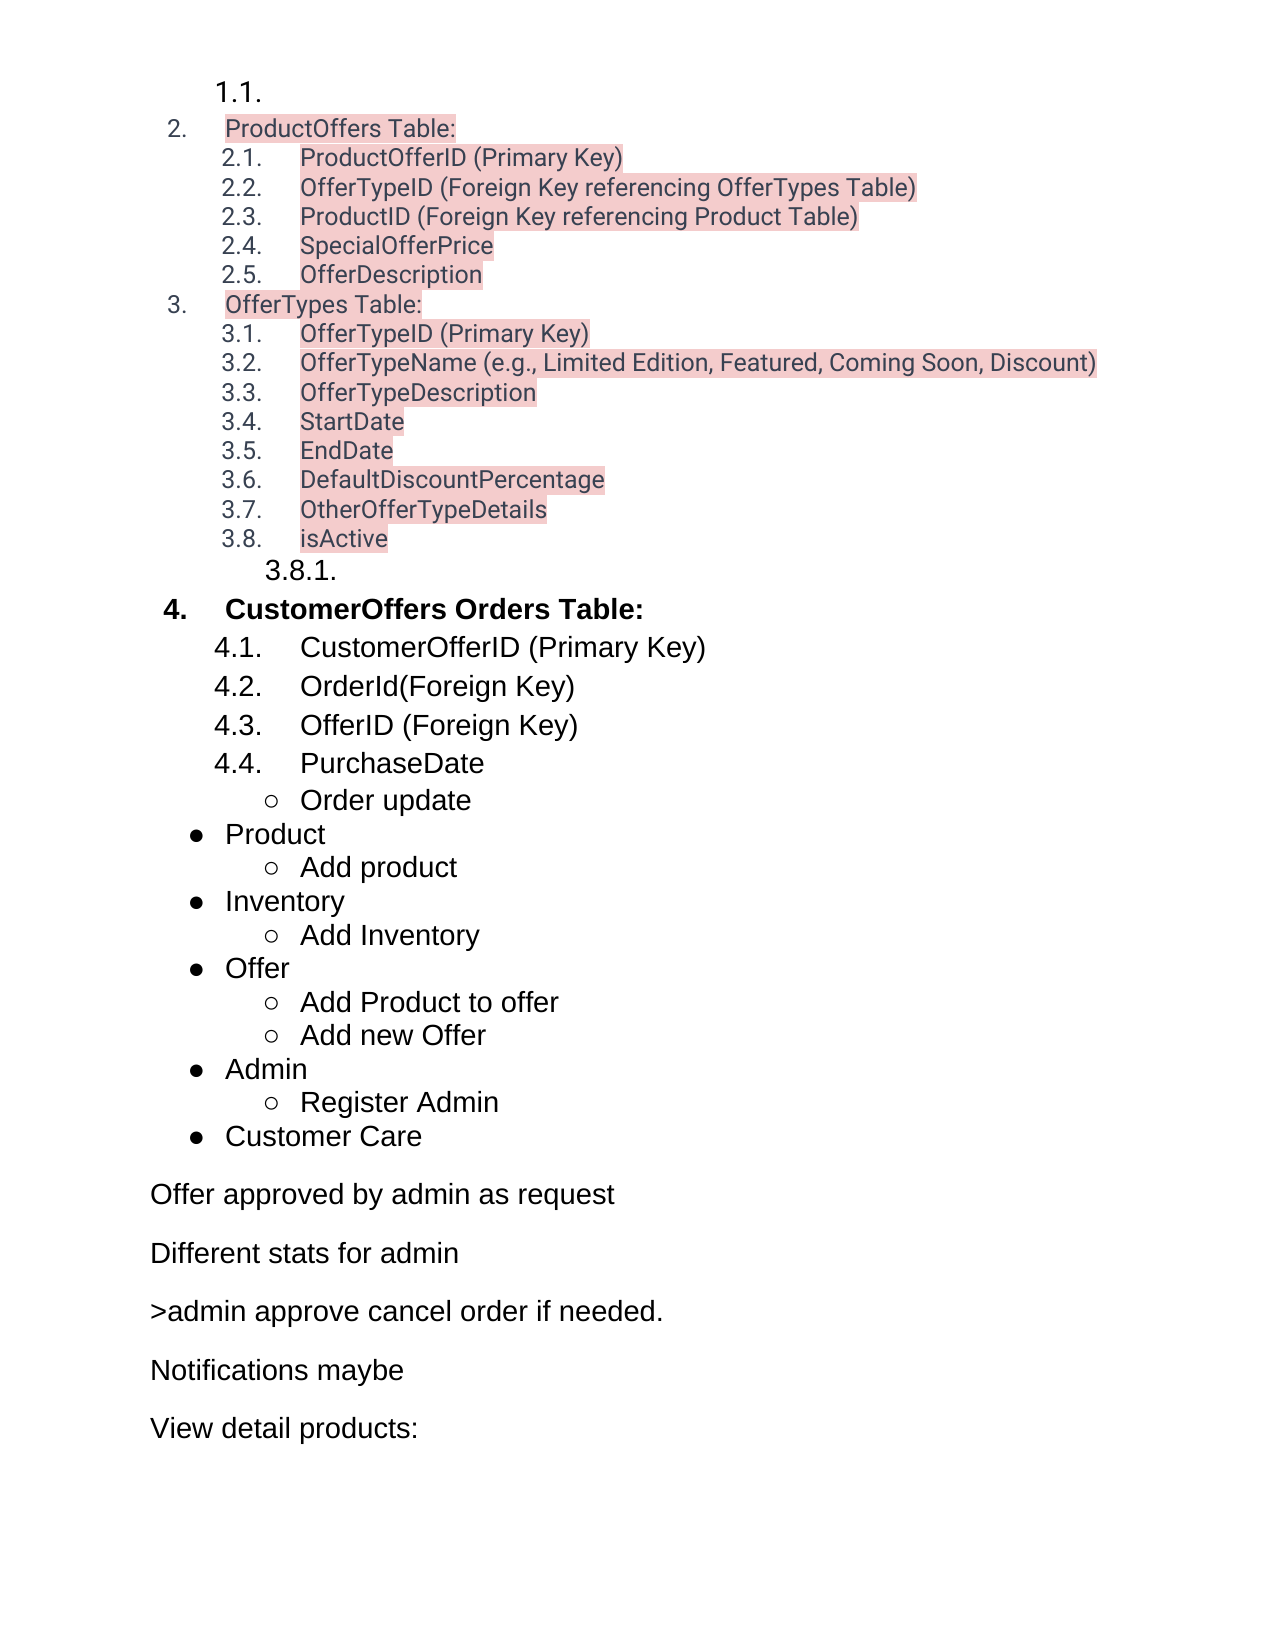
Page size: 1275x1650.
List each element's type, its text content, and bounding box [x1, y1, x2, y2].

text Offer approved by admin as request [150, 1177, 1125, 1211]
list Admin [187, 1052, 1125, 1085]
list Add product [262, 851, 1125, 884]
list Customer Care [187, 1119, 1125, 1152]
text >admin approve cancel order if needed. [150, 1294, 1125, 1328]
list Product [187, 817, 1125, 851]
text Different stats for admin [150, 1236, 1125, 1269]
list Register Admin [262, 1085, 1125, 1119]
text View detail products: [150, 1412, 1125, 1445]
list Add Product to offer [262, 985, 1125, 1018]
list Add Inventory [262, 918, 1125, 951]
list Add new Offer [262, 1018, 1125, 1052]
text Notifications maybe [150, 1353, 1125, 1387]
list Offer [187, 951, 1125, 985]
list Inventory [187, 884, 1125, 918]
list Order update [262, 783, 1125, 817]
